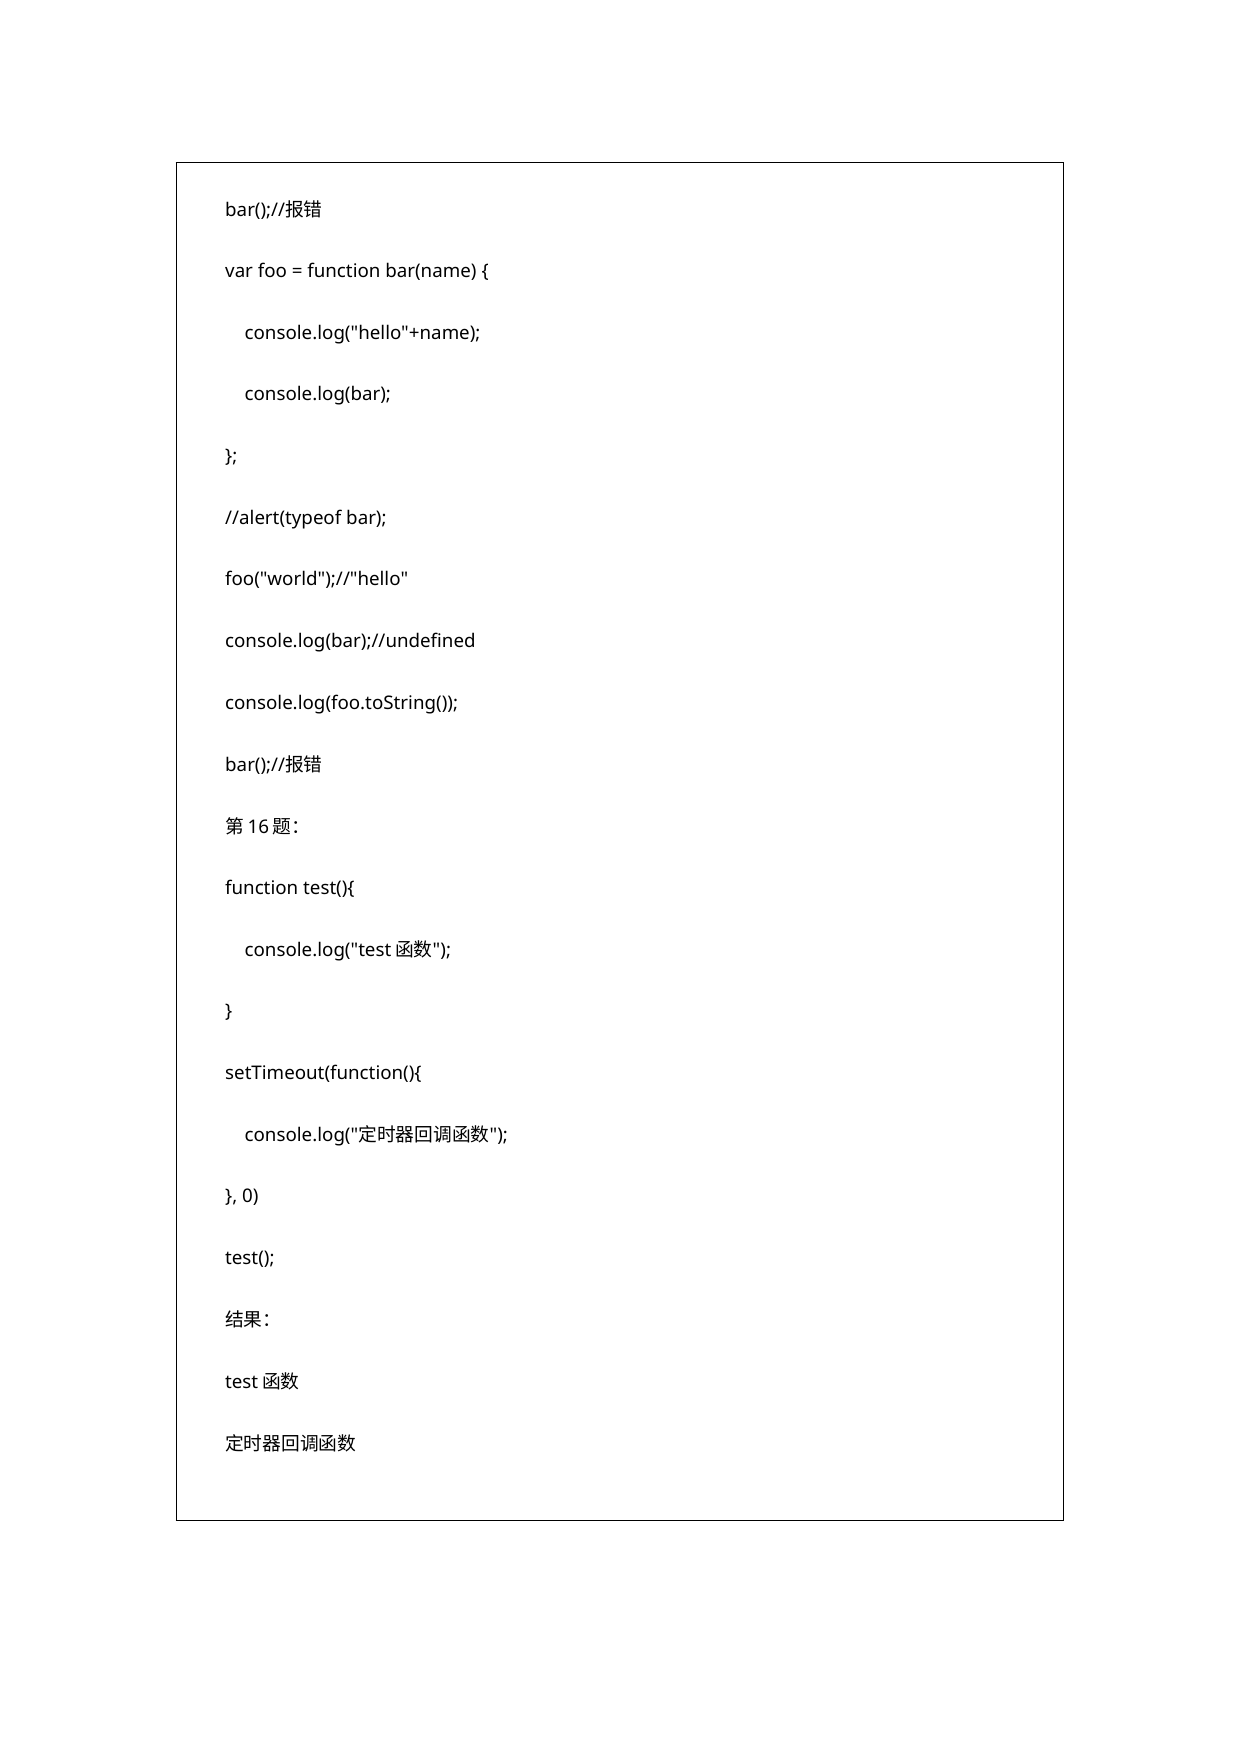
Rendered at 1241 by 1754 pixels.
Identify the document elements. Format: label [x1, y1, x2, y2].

table_header [177, 163, 1063, 1520]
